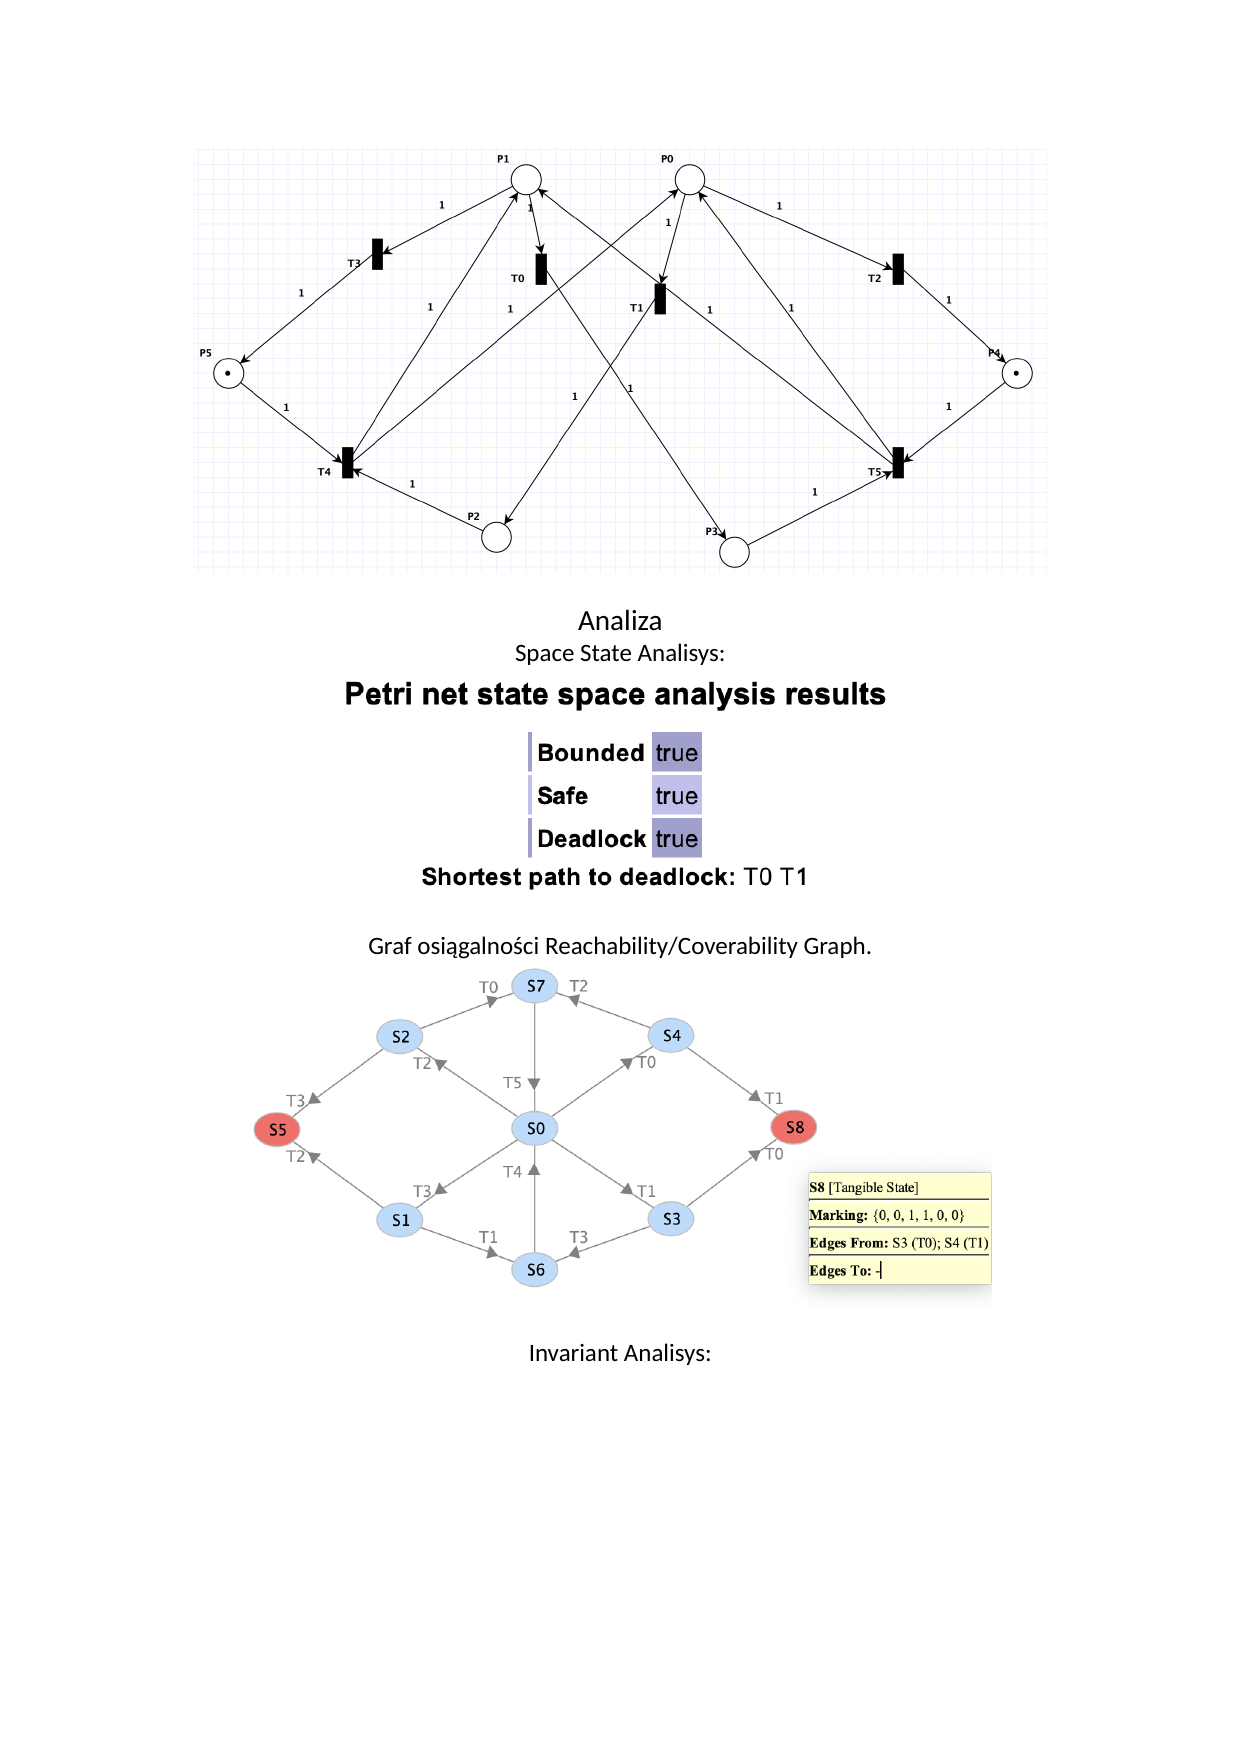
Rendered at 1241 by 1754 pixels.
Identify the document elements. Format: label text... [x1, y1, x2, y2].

text Invariant Analisys: [148, 1337, 1093, 1368]
picture [330, 668, 910, 900]
text Analiza [148, 602, 1093, 638]
picture [193, 147, 1047, 573]
picture [248, 961, 992, 1307]
text Graf osiągalności Reachability/Coverability Graph. [148, 931, 1093, 961]
text Space State Analisys: [148, 638, 1093, 668]
